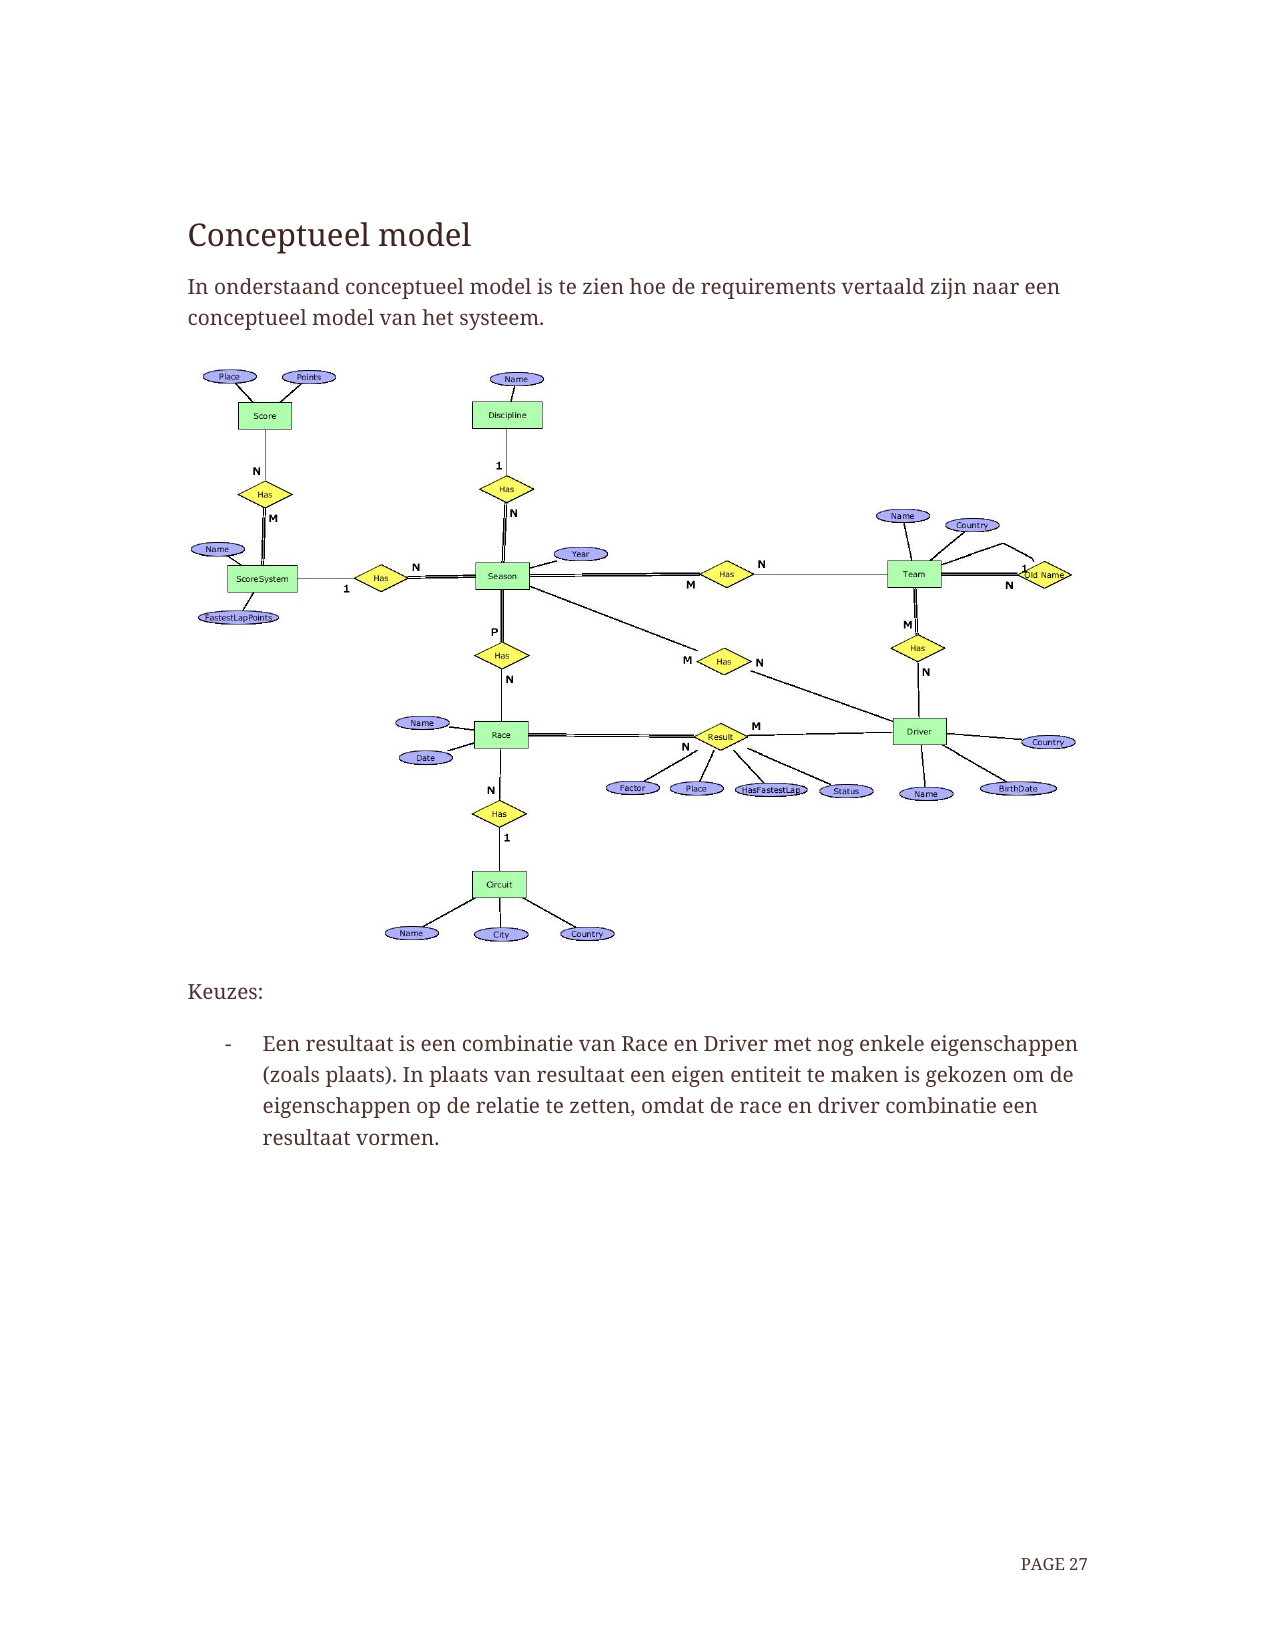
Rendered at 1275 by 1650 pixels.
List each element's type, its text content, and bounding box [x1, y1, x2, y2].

text In onderstaand conceptueel model is te zien hoe de requirements vertaald zijn naar een conceptueel model van het systeem. [187, 272, 1087, 331]
picture [187, 355, 1088, 954]
list Een resultaat is een combinatie van Race en Driver met nog enkele eigenschappen (zoals plaats). In plaats van resultaat een eigen entiteit te maken is gekozen om de eigenschappen op de relatie te zetten, omdat de race en driver combinatie een resultaat vormen. [225, 1029, 1087, 1151]
subtitle Conceptueel model [187, 212, 1087, 255]
text Keuzes: [187, 977, 1087, 1005]
